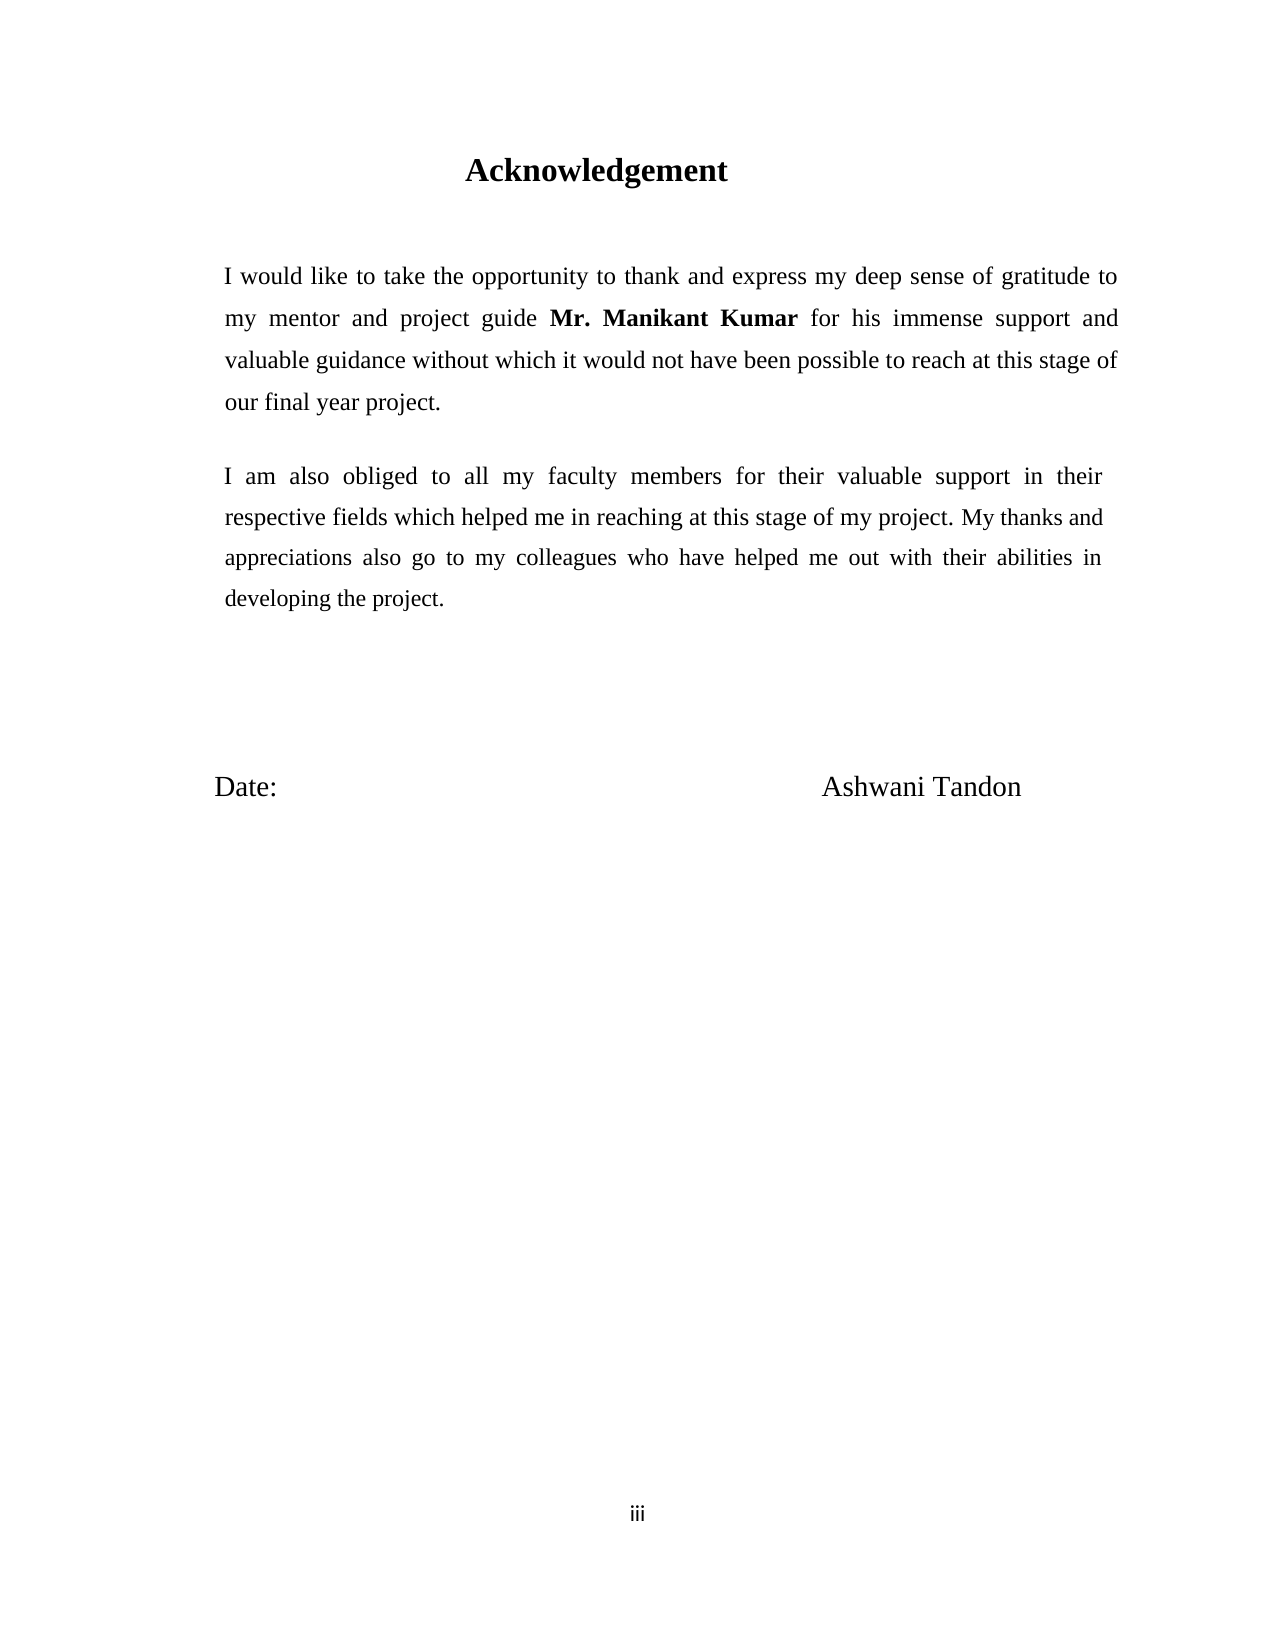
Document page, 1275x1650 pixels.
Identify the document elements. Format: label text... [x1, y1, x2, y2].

text I would like to take the opportunity to thank and express my deep sense of gratitude to my mentor and project guide Mr. Manikant Kumar for his immense support and valuable guidance without which it would not have been possible to reach at this stage of our final year project. [223, 261, 1119, 416]
text I am also obliged to all my faculty members for their valuable support in their respective fields which helped me in reaching at this stage of my project. My thanks and appreciations also go to my colleagues who have helped me out with their abilities in developing the project. [223, 461, 1103, 612]
text Date: Ashwani Tandon [150, 769, 1125, 802]
subtitle Acknowledgement [219, 150, 974, 188]
